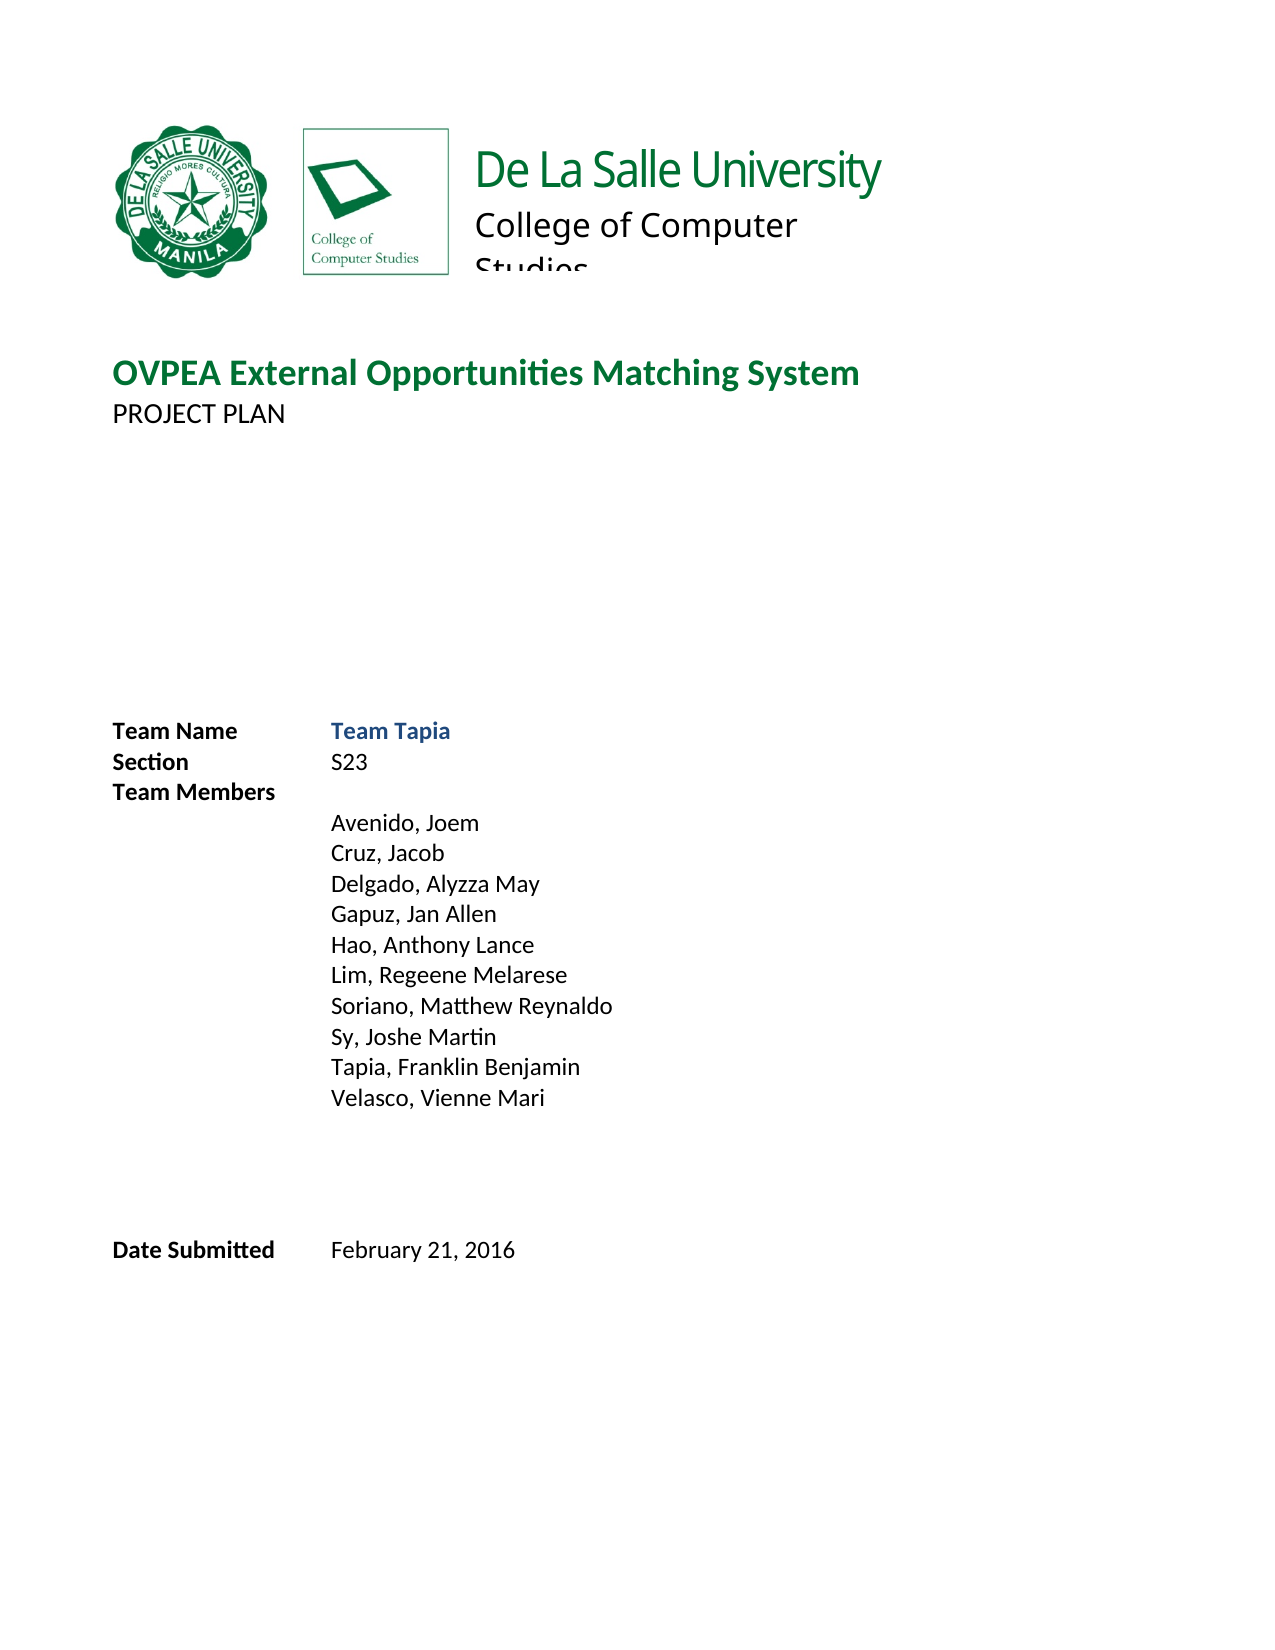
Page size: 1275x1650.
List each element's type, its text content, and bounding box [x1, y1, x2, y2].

table_cell S23 [320, 746, 1174, 777]
picture [114, 123, 450, 280]
table_cell February 21, 2016 [320, 1234, 1174, 1265]
table_header Team Name [101, 716, 319, 746]
table_cell Date Submitted [101, 1234, 319, 1265]
text PROJECT PLAN [112, 395, 1162, 431]
table_cell Section [101, 746, 319, 777]
table_header Team Tapia [320, 716, 1174, 746]
table_cell Avenido, Joem Cruz, Jacob Delgado, Alyzza May Gapuz, Jan Allen Hao, Anthony Lance Lim, Regeene Melarese Soriano, Matthew Reynaldo Sy, Joshe Martin Tapia, Franklin Benjamin Velasco, Vienne Mari [320, 777, 1174, 1234]
table_cell Team Members [101, 777, 319, 1234]
text OVPEA External Opportunities Matching System [112, 349, 1162, 395]
